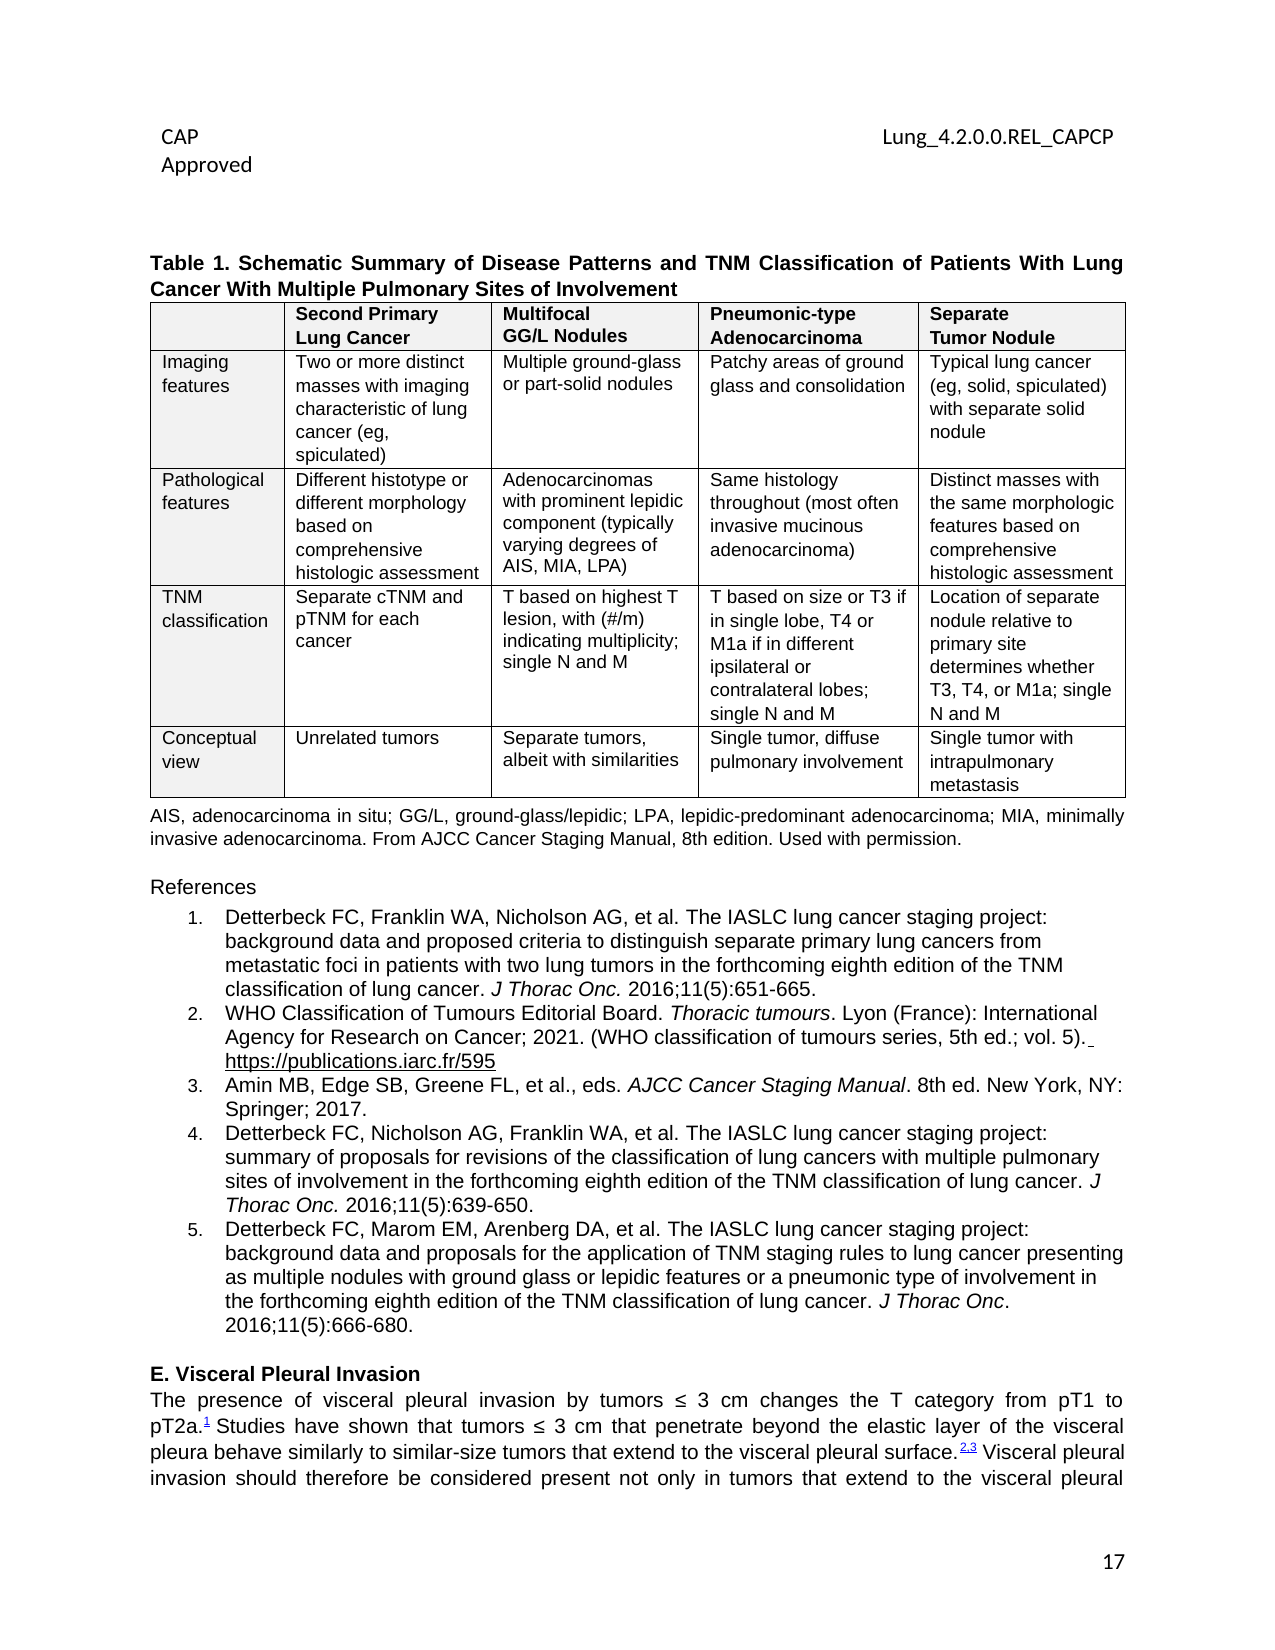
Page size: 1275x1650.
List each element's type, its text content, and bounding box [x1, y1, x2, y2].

table_cell Location of separate nodule relative to primary site determines whether T3, T4, or M1a; single N and M [919, 586, 1125, 726]
table_cell Single tumor with intrapulmonary metastasis [919, 727, 1125, 797]
table_cell Same histology throughout (most often invasive mucinous adenocarcinoma) [699, 469, 918, 585]
table_cell Separate cTNM and pTNM for each cancer [285, 586, 491, 726]
table_cell Adenocarcinomas with prominent lepidic component (typically varying degrees of AIS, MIA, LPA) [492, 469, 698, 585]
table_header Second Primary Lung Cancer [285, 303, 491, 350]
table_header Pneumonic-type Adenocarcinoma [699, 303, 918, 350]
table_cell Separate tumors, albeit with similarities [492, 727, 698, 797]
text AIS, adenocarcinoma in situ; GG/L, ground-glass/lepidic; LPA, lepidic-predominant adenocarcinoma; MIA, minimally invasive adenocarcinoma. From AJCC Cancer Staging Manual, 8th edition. Used with permission. [150, 804, 1125, 849]
table_cell Conceptual view [151, 727, 284, 797]
list Amin MB, Edge SB, Greene FL, et al., eds. AJCC Cancer Staging Manual. 8th ed. New York, NY: Springer; 2017. [187, 1073, 1125, 1121]
table_cell Distinct masses with the same morphologic features based on comprehensive histologic assessment [919, 469, 1125, 585]
table_cell Different histotype or different morphology based on comprehensive histologic assessment [285, 469, 491, 585]
table_cell Two or more distinct masses with imaging characteristic of lung cancer (eg, spiculated) [285, 351, 491, 468]
table_header Multifocal GG/L Nodules [492, 303, 698, 350]
text References [150, 875, 1125, 899]
table_cell Multiple ground-glass or part-solid nodules [492, 351, 698, 468]
text Table 1. Schematic Summary of Disease Patterns and TNM Classification of Patients With Lung Cancer With Multiple Pulmonary Sites of Involvement [150, 251, 1125, 300]
table_cell Single tumor, diffuse pulmonary involvement [699, 727, 918, 797]
table_header [151, 303, 284, 350]
table_header Separate Tumor Nodule [919, 303, 1125, 350]
list WHO Classification of Tumours Editorial Board. Thoracic tumours. Lyon (France): International Agency for Research on Cancer; 2021. (WHO classification of tumours series, 5th ed.; vol. 5). https://publications.iarc.fr/595 [187, 1001, 1125, 1073]
list Detterbeck FC, Franklin WA, Nicholson AG, et al. The IASLC lung cancer staging project: background data and proposed criteria to distinguish separate primary lung cancers from metastatic foci in patients with two lung tumors in the forthcoming eighth edition of the TNM classification of lung cancer. J Thorac Onc. 2016;11(5):651-665. [187, 905, 1125, 1001]
table_cell Unrelated tumors [285, 727, 491, 797]
table_cell T based on size or T3 if in single lobe, T4 or M1a if in different ipsilateral or contralateral lobes; single N and M [699, 586, 918, 726]
table_cell T based on highest T lesion, with (#/m) indicating multiplicity; single N and M [492, 586, 698, 726]
list Detterbeck FC, Nicholson AG, Franklin WA, et al. The IASLC lung cancer staging project: summary of proposals for revisions of the classification of lung cancers with multiple pulmonary sites of involvement in the forthcoming eighth edition of the TNM classification of lung cancer. J Thorac Onc. 2016;11(5):639-650. [187, 1121, 1125, 1217]
table_cell TNM classification [151, 586, 284, 726]
table_cell Patchy areas of ground glass and consolidation [699, 351, 918, 468]
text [150, 1388, 1125, 1489]
text E. Visceral Pleural Invasion [150, 1362, 1125, 1386]
table_cell Typical lung cancer (eg, solid, spiculated) with separate solid nodule [919, 351, 1125, 468]
list Detterbeck FC, Marom EM, Arenberg DA, et al. The IASLC lung cancer staging project: background data and proposals for the application of TNM staging rules to lung cancer presenting as multiple nodules with ground glass or lepidic features or a pneumonic type of involvement in the forthcoming eighth edition of the TNM classification of lung cancer. J Thorac Onc. 2016;11(5):666-680. [187, 1217, 1125, 1336]
table_cell Pathological features [151, 469, 284, 585]
table_cell Imaging features [151, 351, 284, 468]
